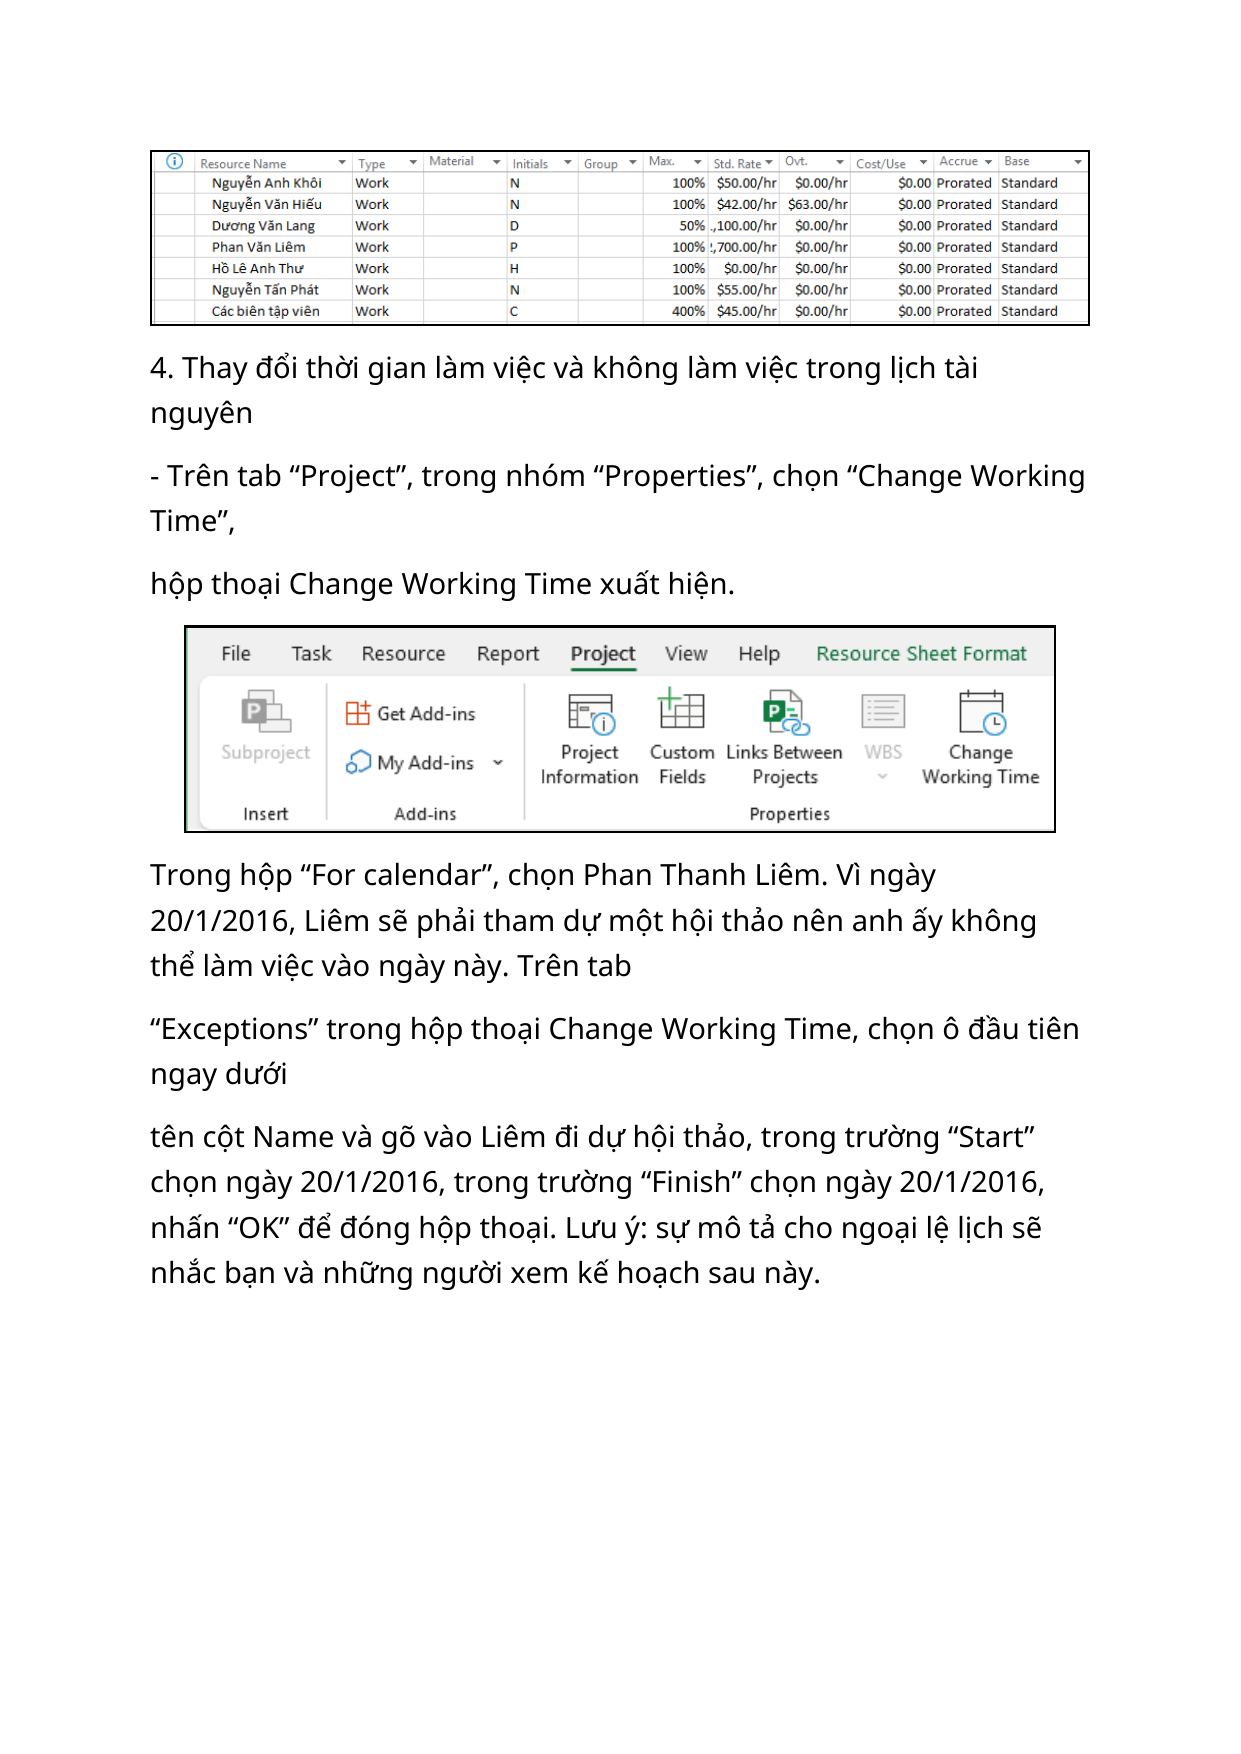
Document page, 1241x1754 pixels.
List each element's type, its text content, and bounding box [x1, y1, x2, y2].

text hộp thoại Change Working Time xuất hiện. [150, 563, 1090, 603]
picture [186, 628, 1054, 831]
text - Trên tab “Project”, trong nhóm “Properties”, chọn “Change Working Time”, [150, 455, 1090, 540]
picture [152, 152, 1088, 324]
text Trong hộp “For calendar”, chọn Phan Thanh Liêm. Vì ngày 20/1/2016, Liêm sẽ phải tham dự một hội thảo nên anh ấy không thể làm việc vào ngày này. Trên tab [150, 854, 1090, 985]
text 4. Thay đổi thời gian làm việc và không làm việc trong lịch tài nguyên [150, 347, 1090, 432]
text “Exceptions” trong hộp thoại Change Working Time, chọn ô đầu tiên ngay dưới [150, 1008, 1090, 1093]
text tên cột Name và gõ vào Liêm đi dự hội thảo, trong trường “Start” chọn ngày 20/1/2016, trong trường “Finish” chọn ngày 20/1/2016, nhấn “OK” để đóng hộp thoại. Lưu ý: sự mô tả cho ngoại lệ lịch sẽ nhắc bạn và những người xem kế hoạch sau này. [150, 1116, 1090, 1292]
